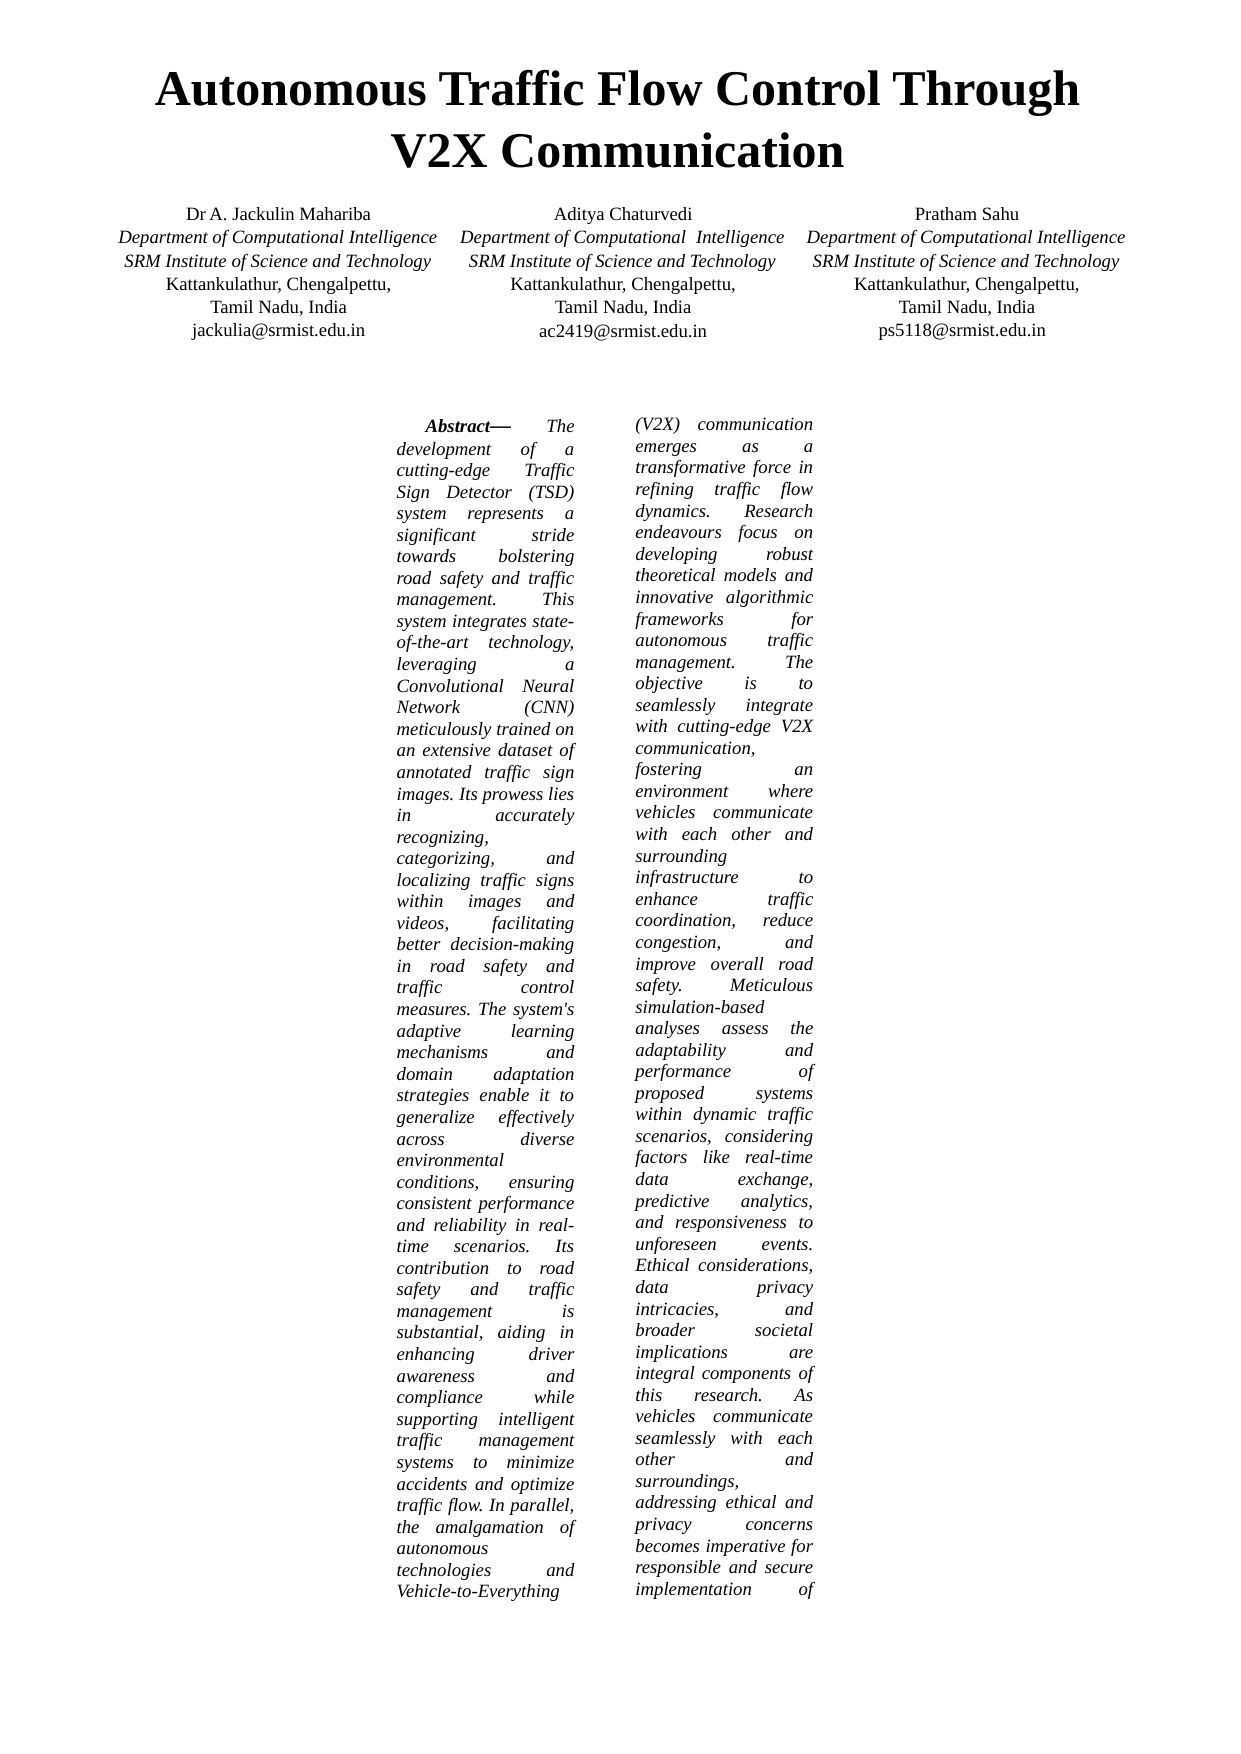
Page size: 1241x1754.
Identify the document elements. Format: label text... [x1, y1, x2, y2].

table_header Aditya Chaturvedi Department of Computational Intelligence SRM Institute of Science and Technology Kattankulathur, Chengalpettu, Tamil Nadu, India ac2419@srmist.edu.in [451, 203, 794, 379]
table_header Autonomous Traffic Flow Control Through V2X Communication [101, 59, 1134, 180]
table_header Pratham Sahu Department of Computational Intelligence SRM Institute of Science and Technology Kattankulathur, Chengalpettu, Tamil Nadu, India ps5118@srmist.edu.in [795, 203, 1139, 379]
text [396, 413, 576, 1602]
table_header Dr A. Jackulin Mahariba Department of Computational Intelligence SRM Institute of Science and Technology Kattankulathur, Chengalpettu, Tamil Nadu, India jackulia@srmist.edu.in [106, 203, 451, 379]
